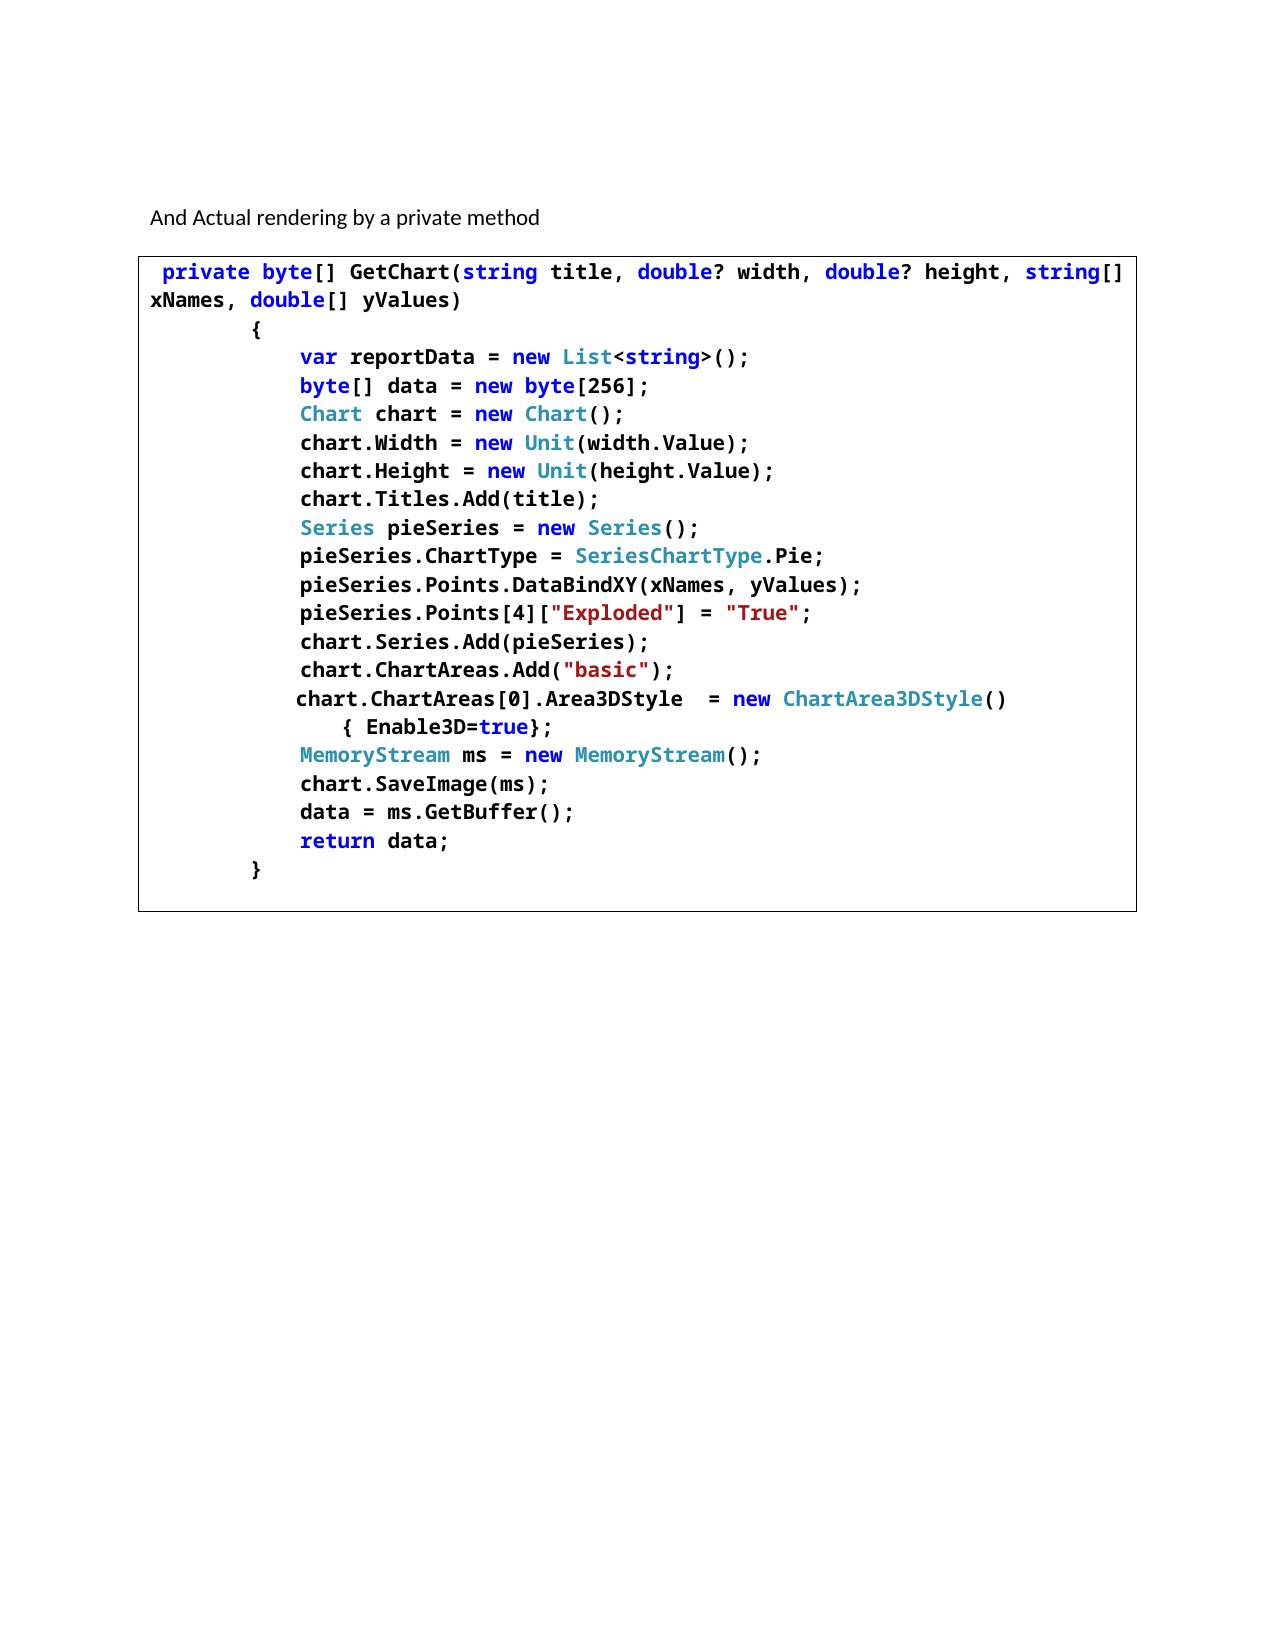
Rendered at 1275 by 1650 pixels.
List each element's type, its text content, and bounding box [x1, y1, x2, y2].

table_header private byte[] GetChart(string title, double? width, double? height, string[] xNames, double[] yValues) { var reportData = new List<string>(); byte[] data = new byte[256]; Chart chart = new Chart(); chart.Width = new Unit(width.Value); chart.Height = new Unit(height.Value); chart.Titles.Add(title); Series pieSeries = new Series(); pieSeries.ChartType = SeriesChartType.Pie; pieSeries.Points.DataBindXY(xNames, yValues); pieSeries.Points[4]["Exploded"] = "True"; chart.Series.Add(pieSeries); chart.ChartAreas.Add("basic"); chart.ChartAreas[0].Area3DStyle = new ChartArea3DStyle() { Enable3D=true}; MemoryStream ms = new MemoryStream(); chart.SaveImage(ms); data = ms.GetBuffer(); return data; } [139, 257, 1136, 911]
text And Actual rendering by a private method [150, 203, 1125, 231]
